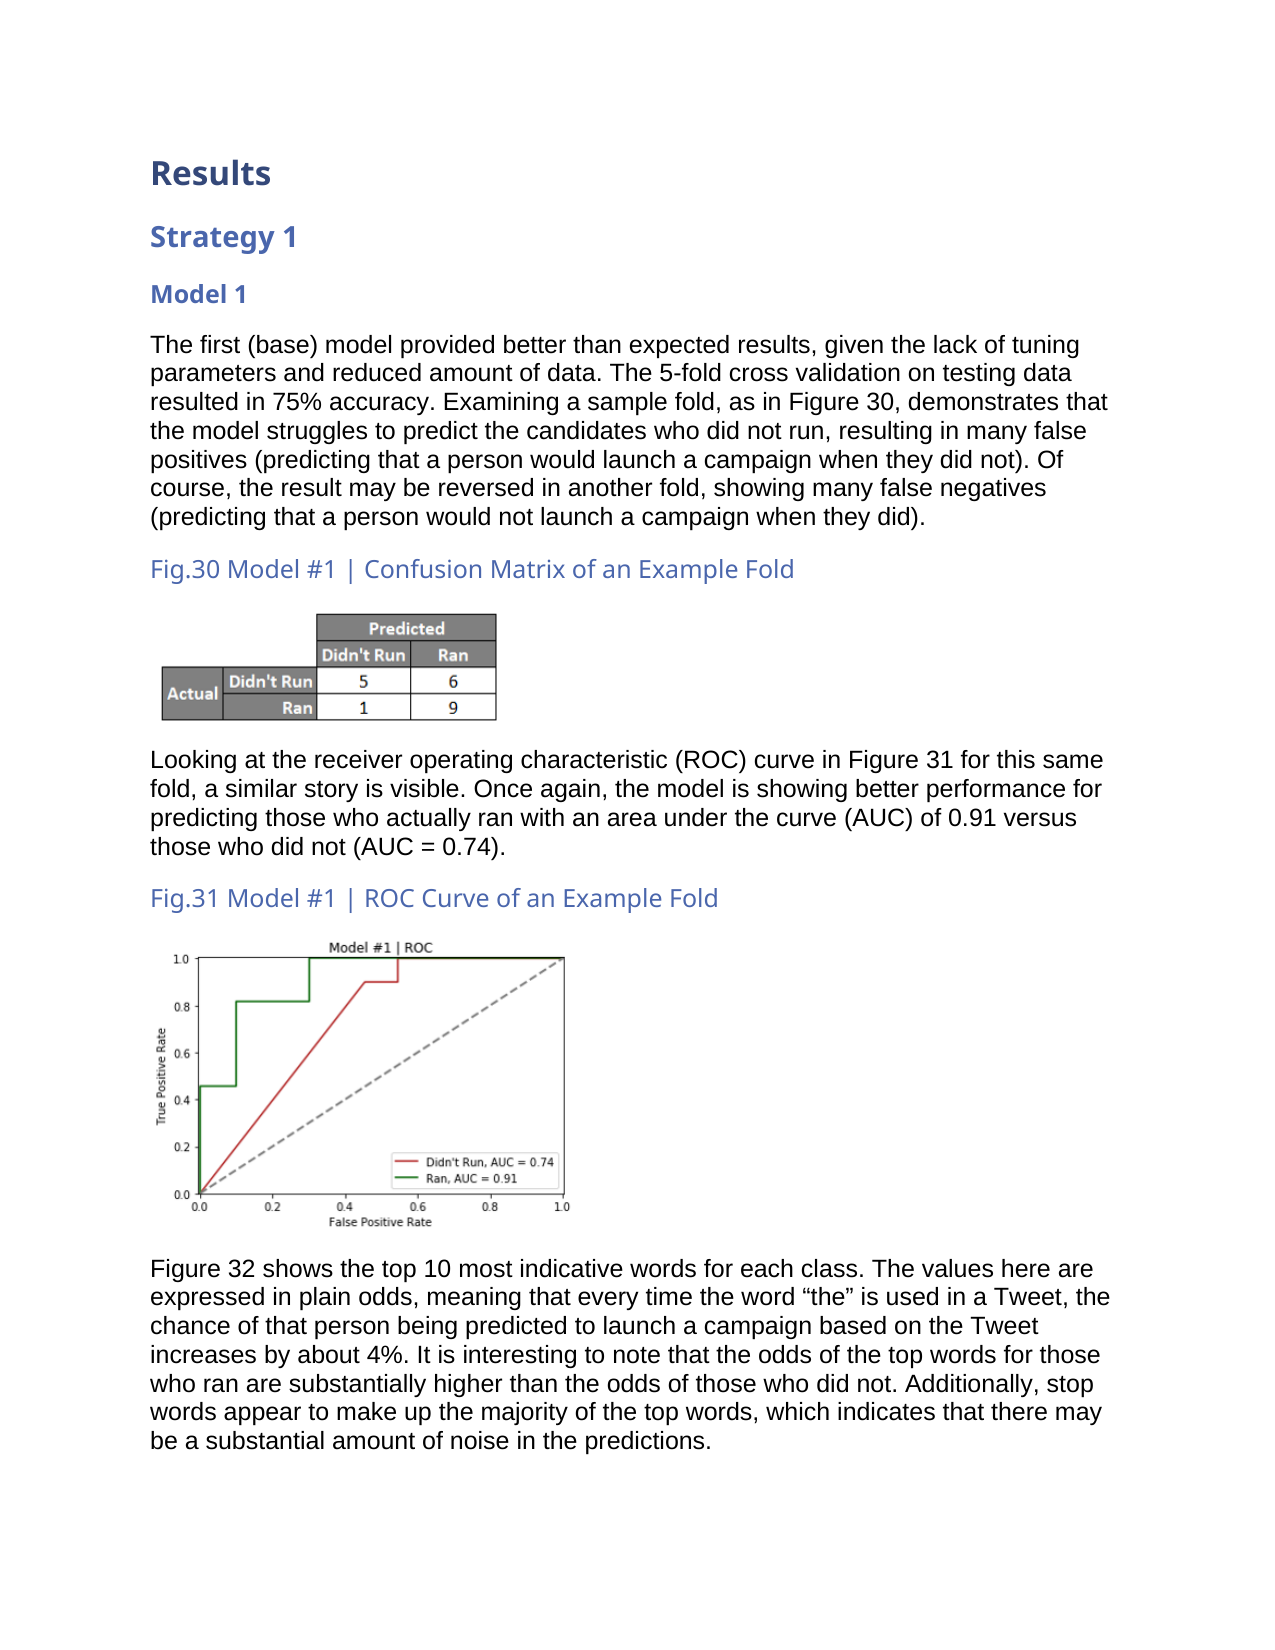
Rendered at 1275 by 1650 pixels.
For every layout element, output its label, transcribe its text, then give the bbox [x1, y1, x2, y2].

subtitle Model 1 [150, 277, 1125, 311]
subtitle Results [150, 150, 1125, 195]
subtitle Fig.30 Model #1 | Confusion Matrix of an Example Fold [150, 552, 1125, 586]
text Figure 32 shows the top 10 most indicative words for each class. The values here are expressed in plain odds, meaning that every time the word “the” is used in a Tweet, the chance of that person being predicted to launch a campaign based on the Tweet increases by about 4%. It is interesting to note that the odds of the top words for those who ran are substantially higher than the odds of those who did not. Additionally, stop words appear to make up the majority of the top words, which indicates that there may be a substantial amount of noise in the predictions. [150, 1254, 1125, 1455]
text Looking at the receiver operating characteristic (ROC) curve in Figure 31 for this same fold, a similar story is visible. Once again, the model is showing better performance for predicting those who actually ran with an area under the curve (AUC) of 0.91 versus those who did not (AUC = 0.74). [150, 745, 1125, 860]
subtitle Fig.31 Model #1 | ROC Curve of an Example Fold [150, 881, 1125, 915]
text The first (base) model provided better than expected results, given the lack of tuning parameters and reduced amount of data. The 5-fold cross validation on testing data resulted in 75% accuracy. Examining a sample fold, as in Figure 30, demonstrates that the model struggles to predict the candidates who did not run, resulting in many false positives (predicting that a person would launch a campaign when they did not). Of course, the result may be reversed in another fold, showing many false negatives (predicting that a person would not launch a campaign when they did). [150, 329, 1125, 531]
picture [150, 933, 579, 1235]
subtitle Strategy 1 [150, 216, 1125, 256]
picture [150, 604, 504, 727]
